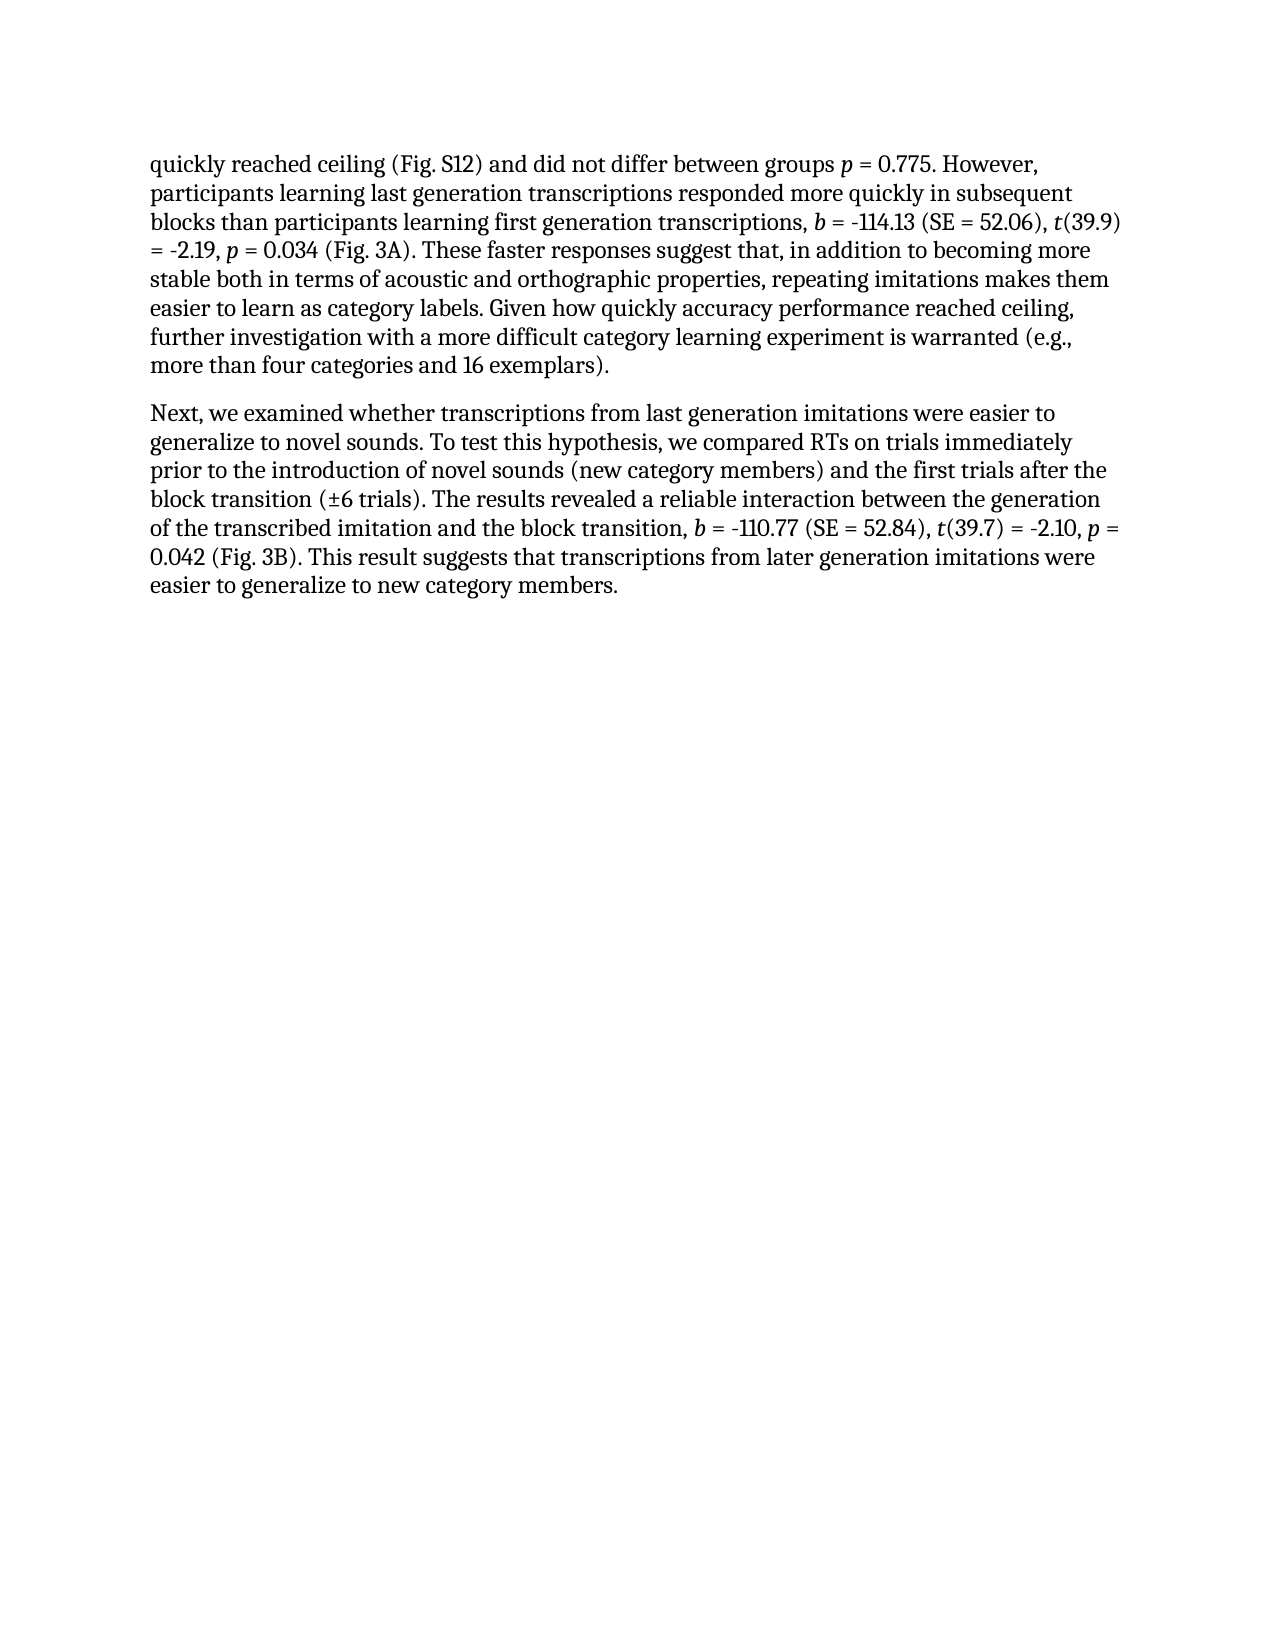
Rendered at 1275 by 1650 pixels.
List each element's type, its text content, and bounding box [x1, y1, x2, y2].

text Next, we examined whether transcriptions from last generation imitations were easier to generalize to novel sounds. To test this hypothesis, we compared RTs on trials immediately prior to the introduction of novel sounds (new category members) and the first trials after the block transition (±6 trials). The results revealed a reliable interaction between the generation of the transcribed imitation and the block transition, b = -110.77 (SE = 52.84), t(39.7) = -2.10, p = 0.042 (Fig. 3B). This result suggests that transcriptions from later generation imitations were easier to generalize to new category members. [150, 399, 1125, 600]
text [150, 150, 1125, 380]
